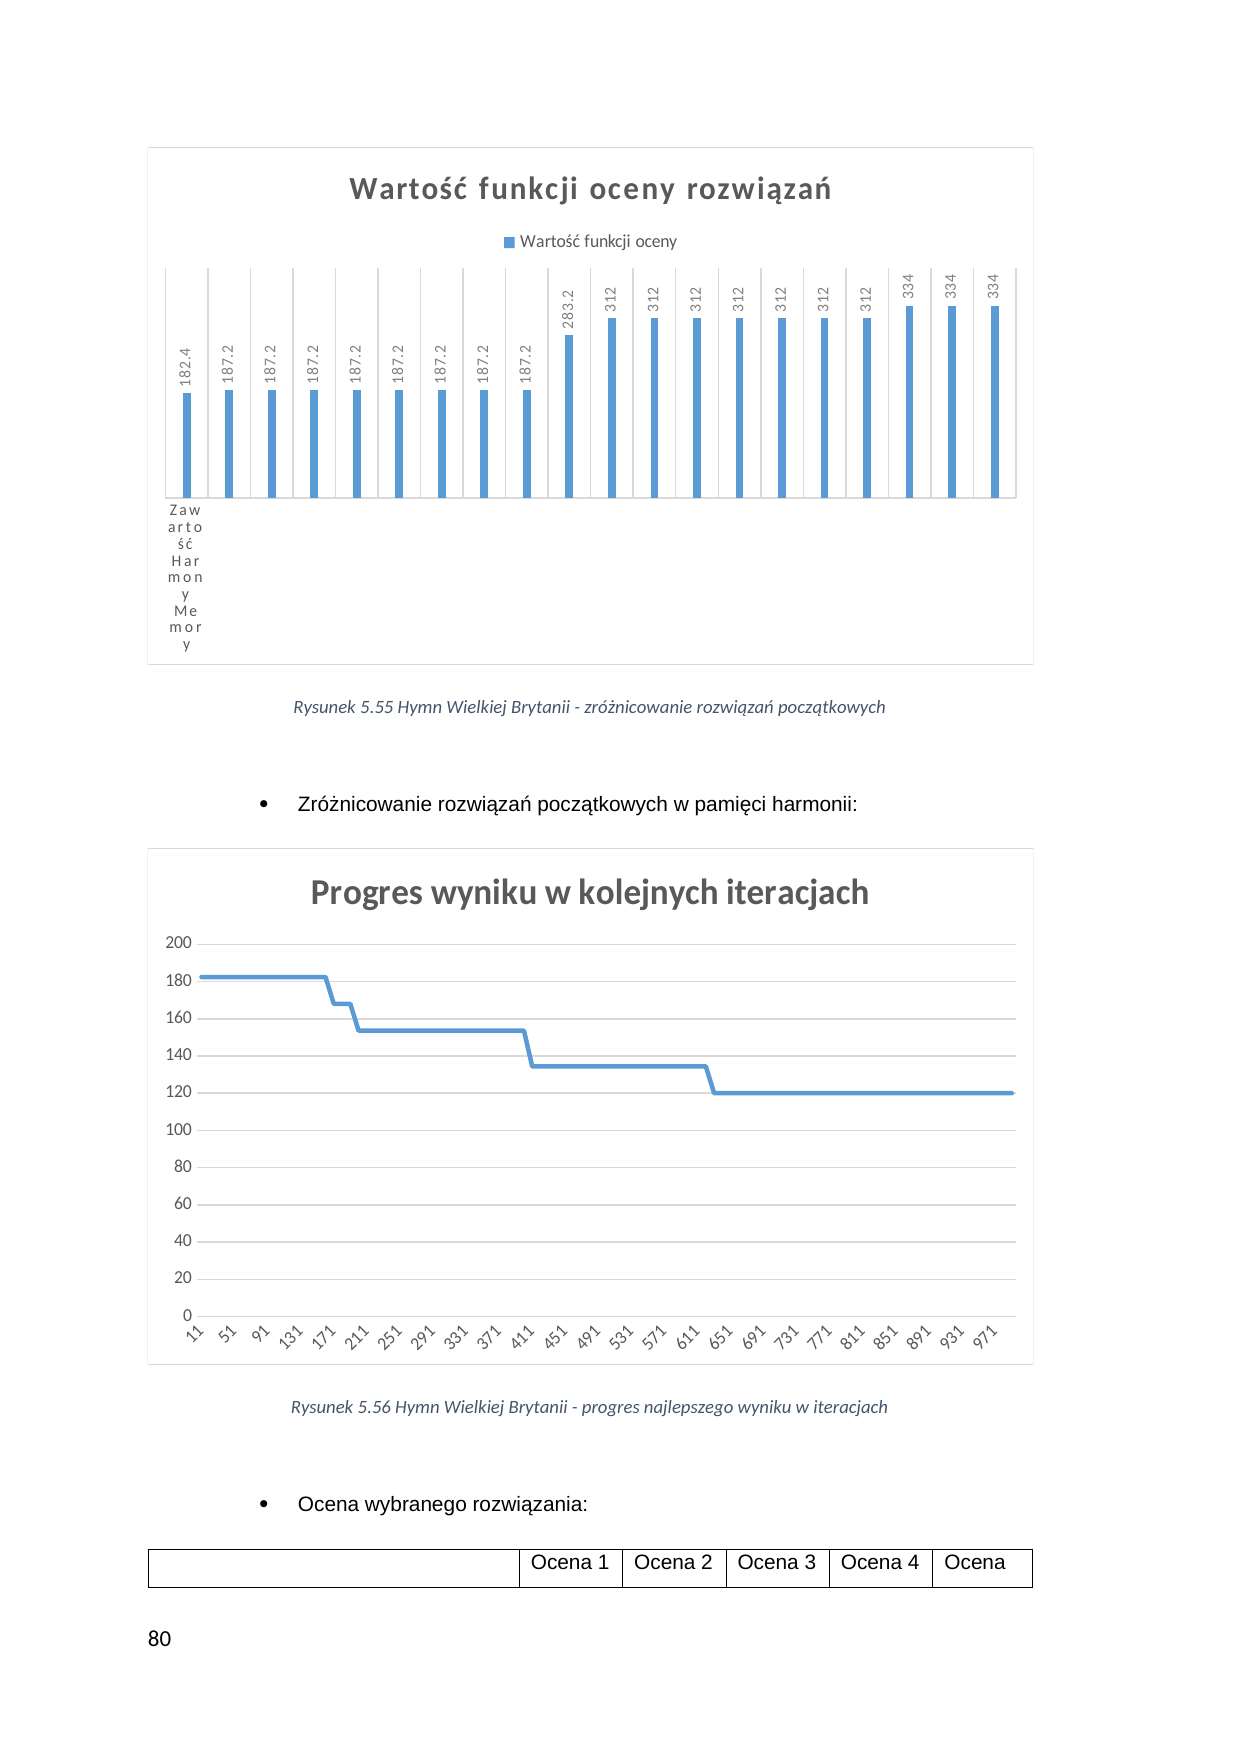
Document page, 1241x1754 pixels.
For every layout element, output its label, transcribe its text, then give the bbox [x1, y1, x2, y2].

list Zróżnicowanie rozwiązań początkowych w pamięci harmonii: [260, 791, 1033, 815]
table_header Ocena 5 [933, 1550, 1032, 1587]
table_header Ocena 2 [623, 1550, 726, 1587]
list Ocena wybranego rozwiązania: [260, 1492, 1033, 1516]
table_header [149, 1550, 519, 1587]
table_header Ocena 1 [520, 1550, 622, 1587]
table_header Ocena 4 [830, 1550, 932, 1587]
table_header Ocena 3 [727, 1550, 829, 1587]
